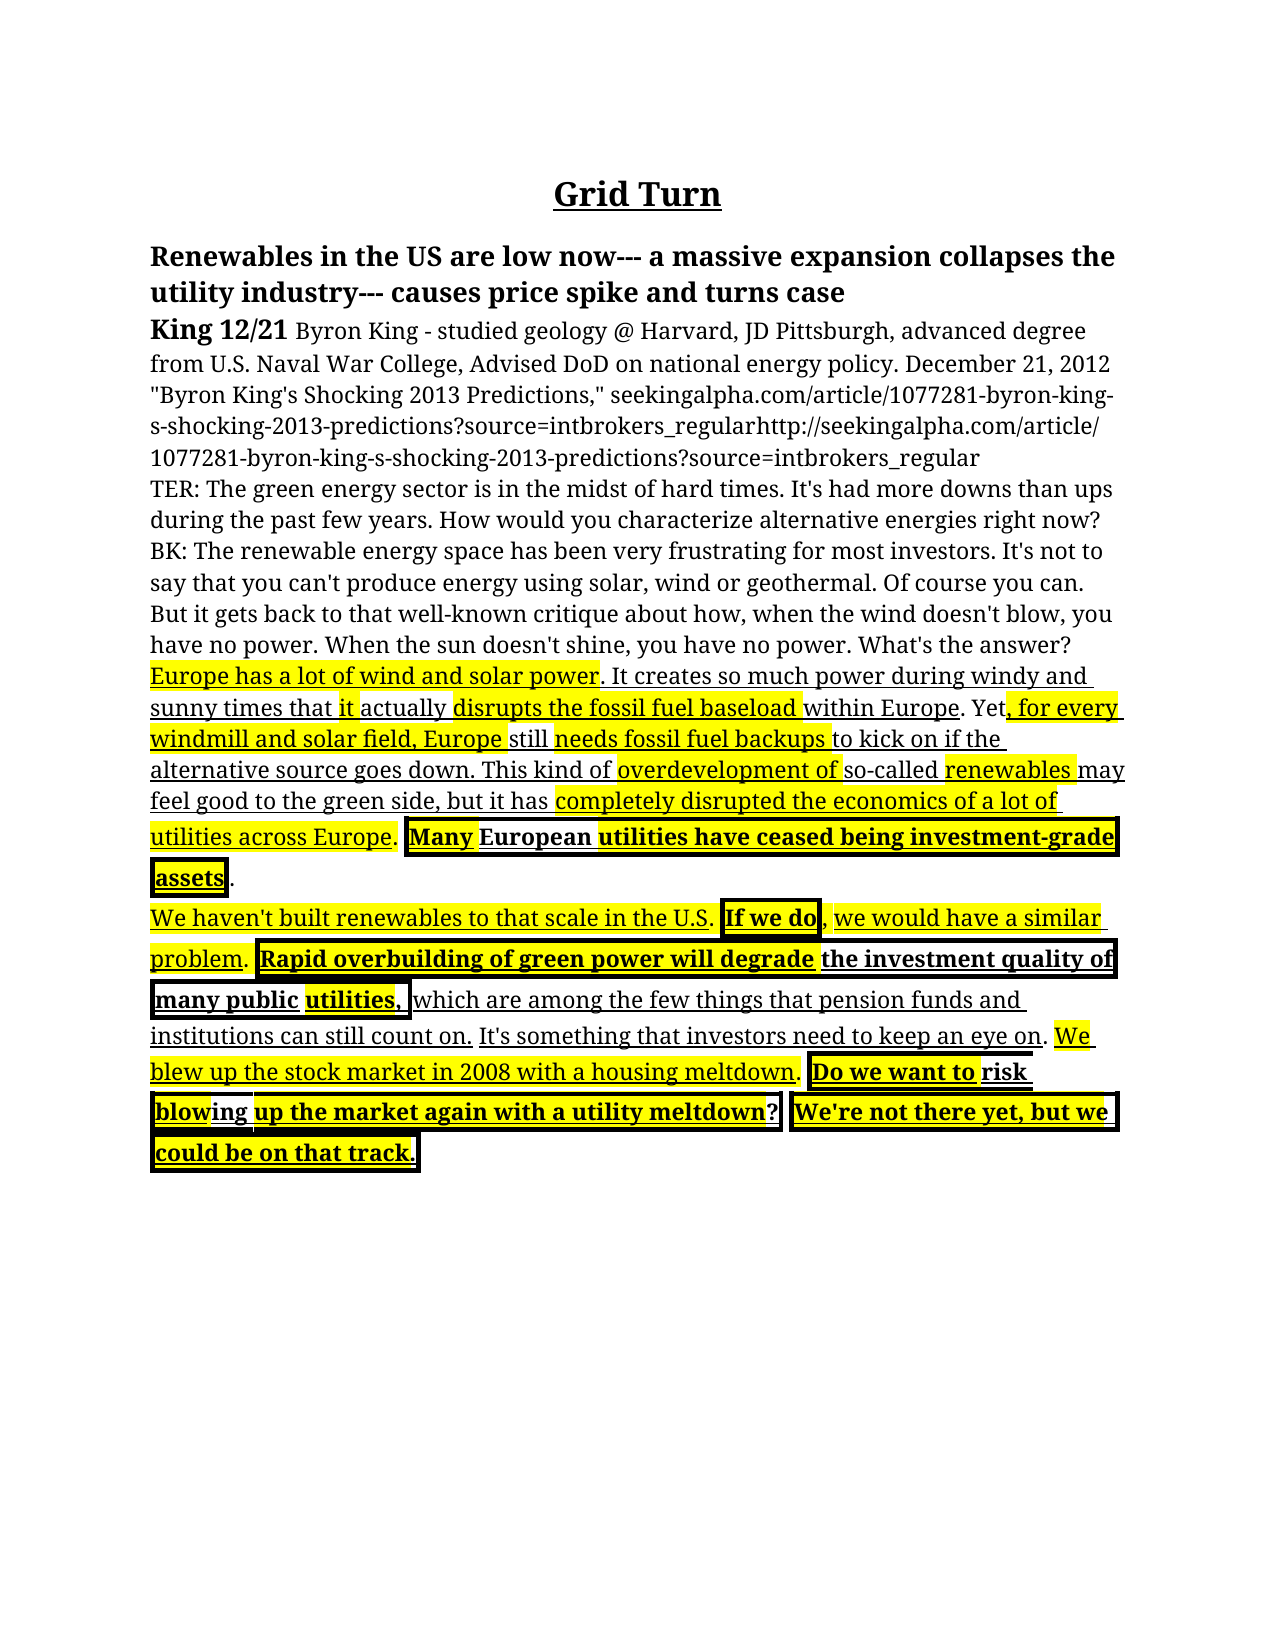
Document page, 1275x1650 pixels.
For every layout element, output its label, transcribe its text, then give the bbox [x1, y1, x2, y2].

text King 12/21 Byron King - studied geology @ Harvard, JD Pittsburgh, advanced degree from U.S. Naval War College, Advised DoD on national energy policy. December 21, 2012 "Byron King's Shocking 2013 Predictions," seekingalpha.com/article/1077281-byron-king-s-shocking-2013-predictions?source=intbrokers_regularhttp://seekingalpha.com/article/1077281-byron-king-s-shocking-2013-predictions?source=intbrokers_regular [150, 311, 1125, 473]
text Europe has a lot of wind and solar power. It creates so much power during windy and sunny times that it actually disrupts the fossil fuel baseload within Europe. Yet, for every windmill and solar field, Europe still needs fossil fuel backups to kick on if the alternative source goes down. This kind of overdevelopment of so-called renewables may feel good to the green side, but it has completely disrupted the economics of a lot of utilities across Europe. Many European utilities have ceased being investment-grade assets. [150, 782, 1125, 898]
subtitle Grid Turn [150, 171, 1125, 216]
text Europe has a lot of wind and solar power. It creates so much power during windy and sunny times that it actually disrupts the fossil fuel baseload within Europe. Yet, for every windmill and solar field, Europe still needs fossil fuel backups to kick on if the alternative source goes down. This kind of overdevelopment of so-called renewables may feel good to the green side, but it has completely disrupted the economics of a lot of utilities across Europe. Many European utilities have ceased being investment-grade assets. [600, 660, 1125, 780]
subtitle Renewables in the US are low now--- a massive expansion collapses the utility industry--- causes price spike and turns case [150, 237, 1125, 311]
text BK: The renewable energy space has been very frustrating for most investors. It's not to say that you can't produce energy using solar, wind or geothermal. Of course you can. But it gets back to that well-known critique about how, when the wind doesn't blow, you have no power. When the sun doesn't shine, you have no power. What's the answer? [150, 535, 1125, 660]
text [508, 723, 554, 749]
text We haven't built renewables to that scale in the U.S. If we do, we would have a similar problem. Rapid overbuilding of green power will degrade the investment quality of many public utilities, which are among the few things that pension funds and institutions can still count on. It's something that investors need to keep an eye on. We blew up the stock market in 2008 with a housing meltdown. Do we want to risk blowing up the market again with a utility meltdown? We're not there yet, but we could be on that track. [150, 898, 1125, 1173]
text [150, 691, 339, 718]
text TER: The green energy sector is in the midst of hard times. It's had more downs than ups during the past few years. How would you characterize alternative energies right now? [150, 473, 1125, 535]
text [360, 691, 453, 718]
